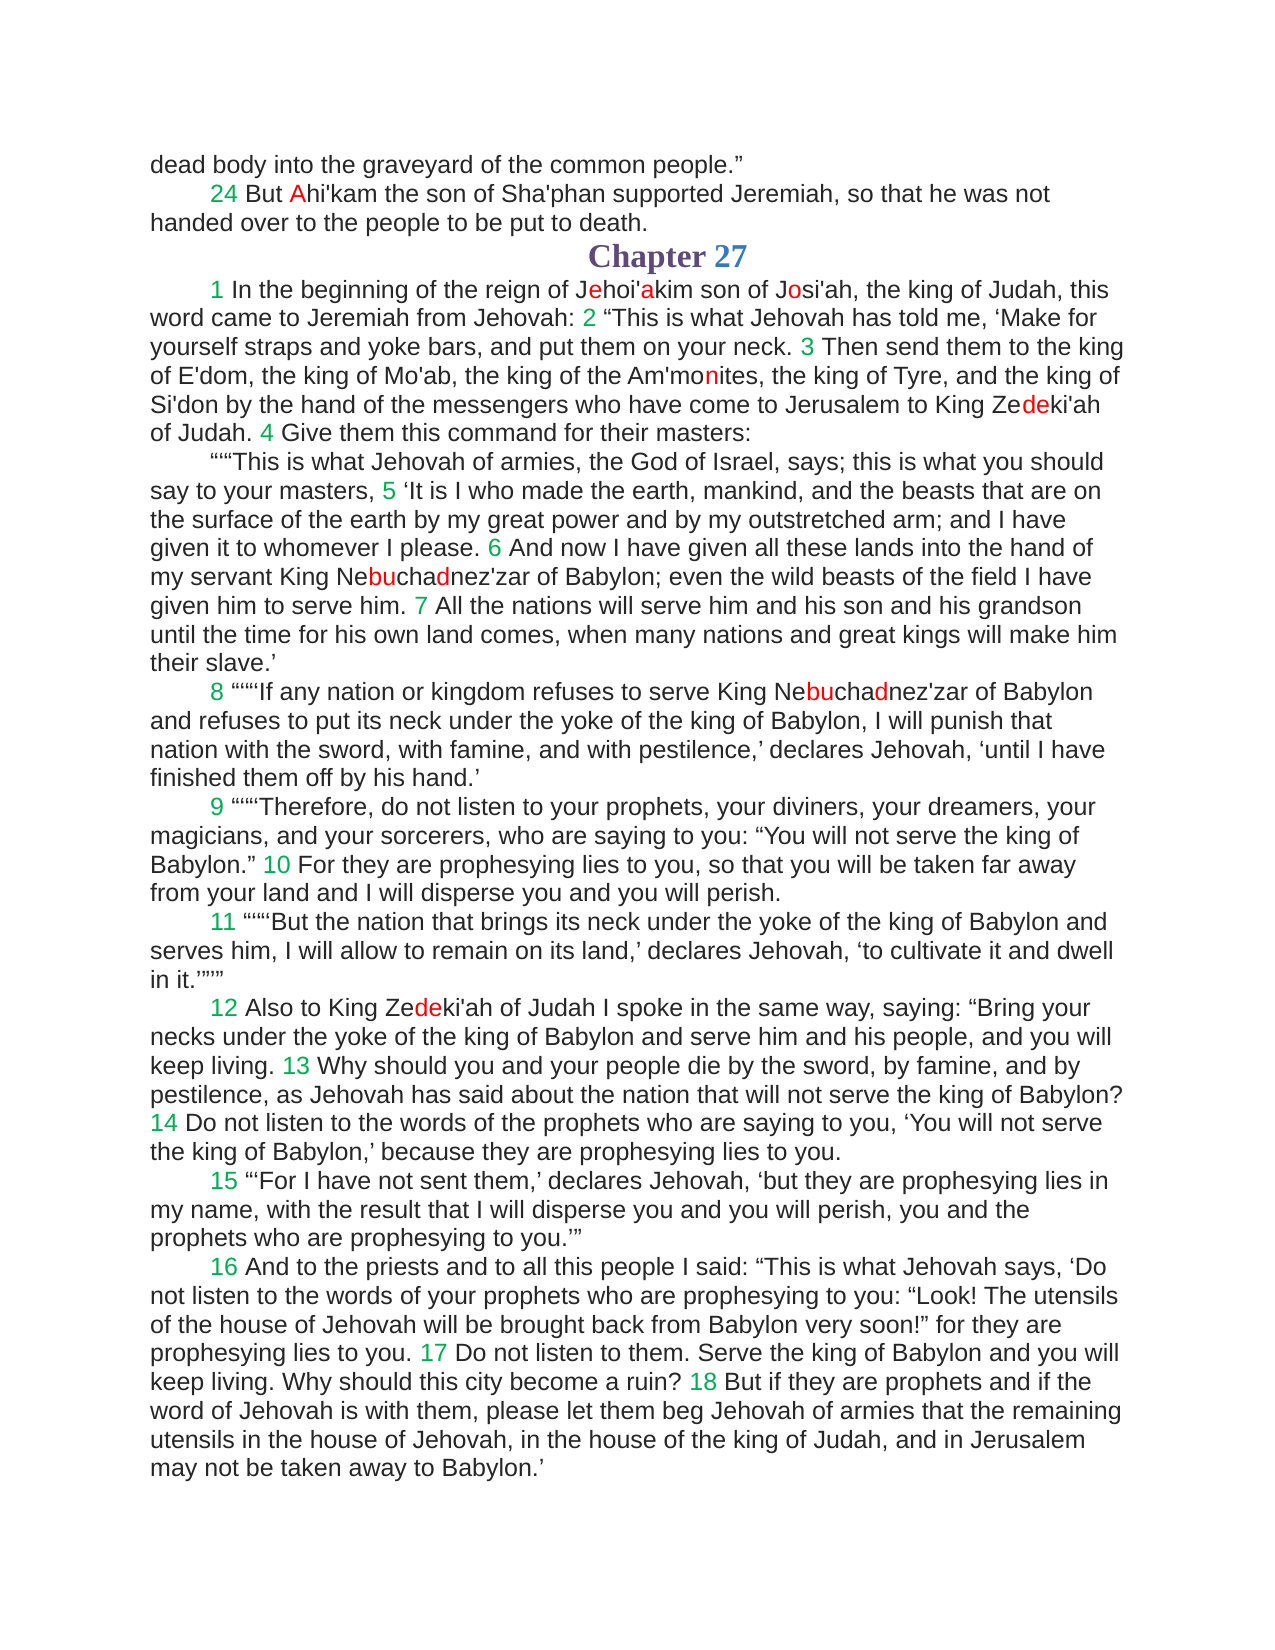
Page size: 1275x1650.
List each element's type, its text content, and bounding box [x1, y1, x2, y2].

text 11 “‘“‘But the nation that brings its neck under the yoke of the king of Babylon and serves him, I will allow to remain on its land,’ declares Jehovah, ‘to cultivate it and dwell in it.’”’” [150, 907, 1125, 993]
text Chapter 27 [150, 236, 1125, 274]
text 24 But Ahiʹkam the son of Shaʹphan supported Jeremiah, so that he was not handed over to the people to be put to death. [150, 179, 1125, 236]
text 9 “‘“‘Therefore, do not listen to your prophets, your diviners, your dreamers, your magicians, and your sorcerers, who are saying to you: “You will not serve the king of Babylon.” 10 For they are prophesying lies to you, so that you will be taken far away from your land and I will disperse you and you will perish. [150, 792, 1125, 907]
text 15 “‘For I have not sent them,’ declares Jehovah, ‘but they are prophesying lies in my name, with the result that I will disperse you and you will perish, you and the prophets who are prophesying to you.’” [150, 1166, 1125, 1252]
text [150, 150, 1125, 179]
text 1 In the beginning of the reign of Jehoiʹakim son of Josiʹah, the king of Judah, this word came to Jeremiah from Jehovah: 2 “This is what Jehovah has told me, ‘Make for yourself straps and yoke bars, and put them on your neck. 3 Then send them to the king of Eʹdom, the king of Moʹab, the king of the Amʹmonites, the king of Tyre, and the king of Siʹdon by the hand of the messengers who have come to Jerusalem to King Zedekiʹah of Judah. 4 Give them this command for their masters: [150, 274, 1125, 447]
text “‘“This is what Jehovah of armies, the God of Israel, says; this is what you should say to your masters, 5 ‘It is I who made the earth, mankind, and the beasts that are on the surface of the earth by my great power and by my outstretched arm; and I have given it to whomever I please. 6 And now I have given all these lands into the hand of my servant King Nebuchadnezʹzar of Babylon; even the wild beasts of the field I have given him to serve him. 7 All the nations will serve him and his son and his grandson until the time for his own land comes, when many nations and great kings will make him their slave.’ [150, 447, 1125, 677]
text 16 And to the priests and to all this people I said: “This is what Jehovah says, ‘Do not listen to the words of your prophets who are prophesying to you: “Look! The utensils of the house of Jehovah will be brought back from Babylon very soon!” for they are prophesying lies to you. 17 Do not listen to them. Serve the king of Babylon and you will keep living. Why should this city become a ruin? 18 But if they are prophets and if the word of Jehovah is with them, please let them beg Jehovah of armies that the remaining utensils in the house of Jehovah, in the house of the king of Judah, and in Jerusalem may not be taken away to Babylon.’ [150, 1252, 1125, 1482]
text 8 “‘“‘If any nation or kingdom refuses to serve King Nebuchadnezʹzar of Babylon and refuses to put its neck under the yoke of the king of Babylon, I will punish that nation with the sword, with famine, and with pestilence,’ declares Jehovah, ‘until I have finished them off by his hand.’ [150, 677, 1125, 792]
text 12 Also to King Zedekiʹah of Judah I spoke in the same way, saying: “Bring your necks under the yoke of the king of Babylon and serve him and his people, and you will keep living. 13 Why should you and your people die by the sword, by famine, and by pestilence, as Jehovah has said about the nation that will not serve the king of Babylon? 14 Do not listen to the words of the prophets who are saying to you, ‘You will not serve the king of Babylon,’ because they are prophesying lies to you. [150, 993, 1125, 1166]
